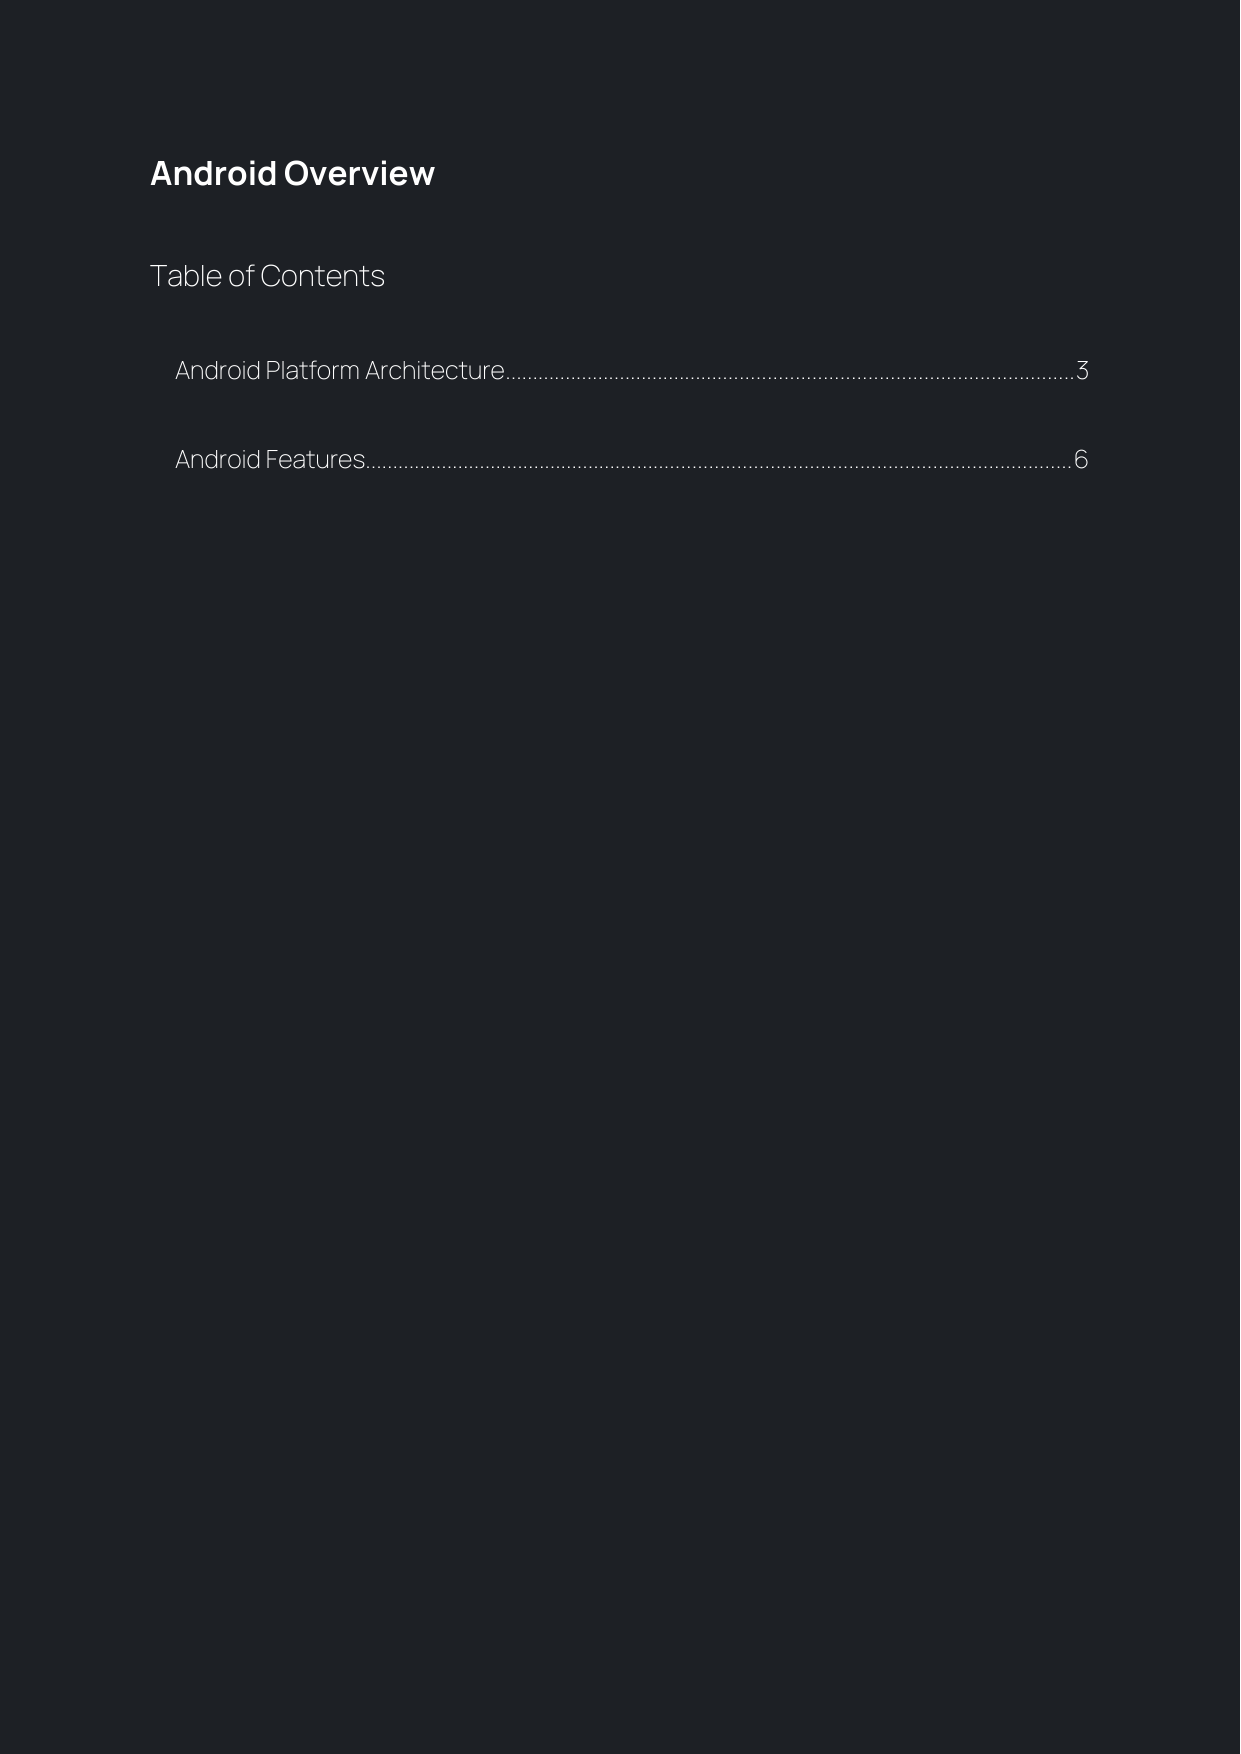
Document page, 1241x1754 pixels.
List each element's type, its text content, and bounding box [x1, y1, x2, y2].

title Android Overview [150, 150, 1090, 196]
